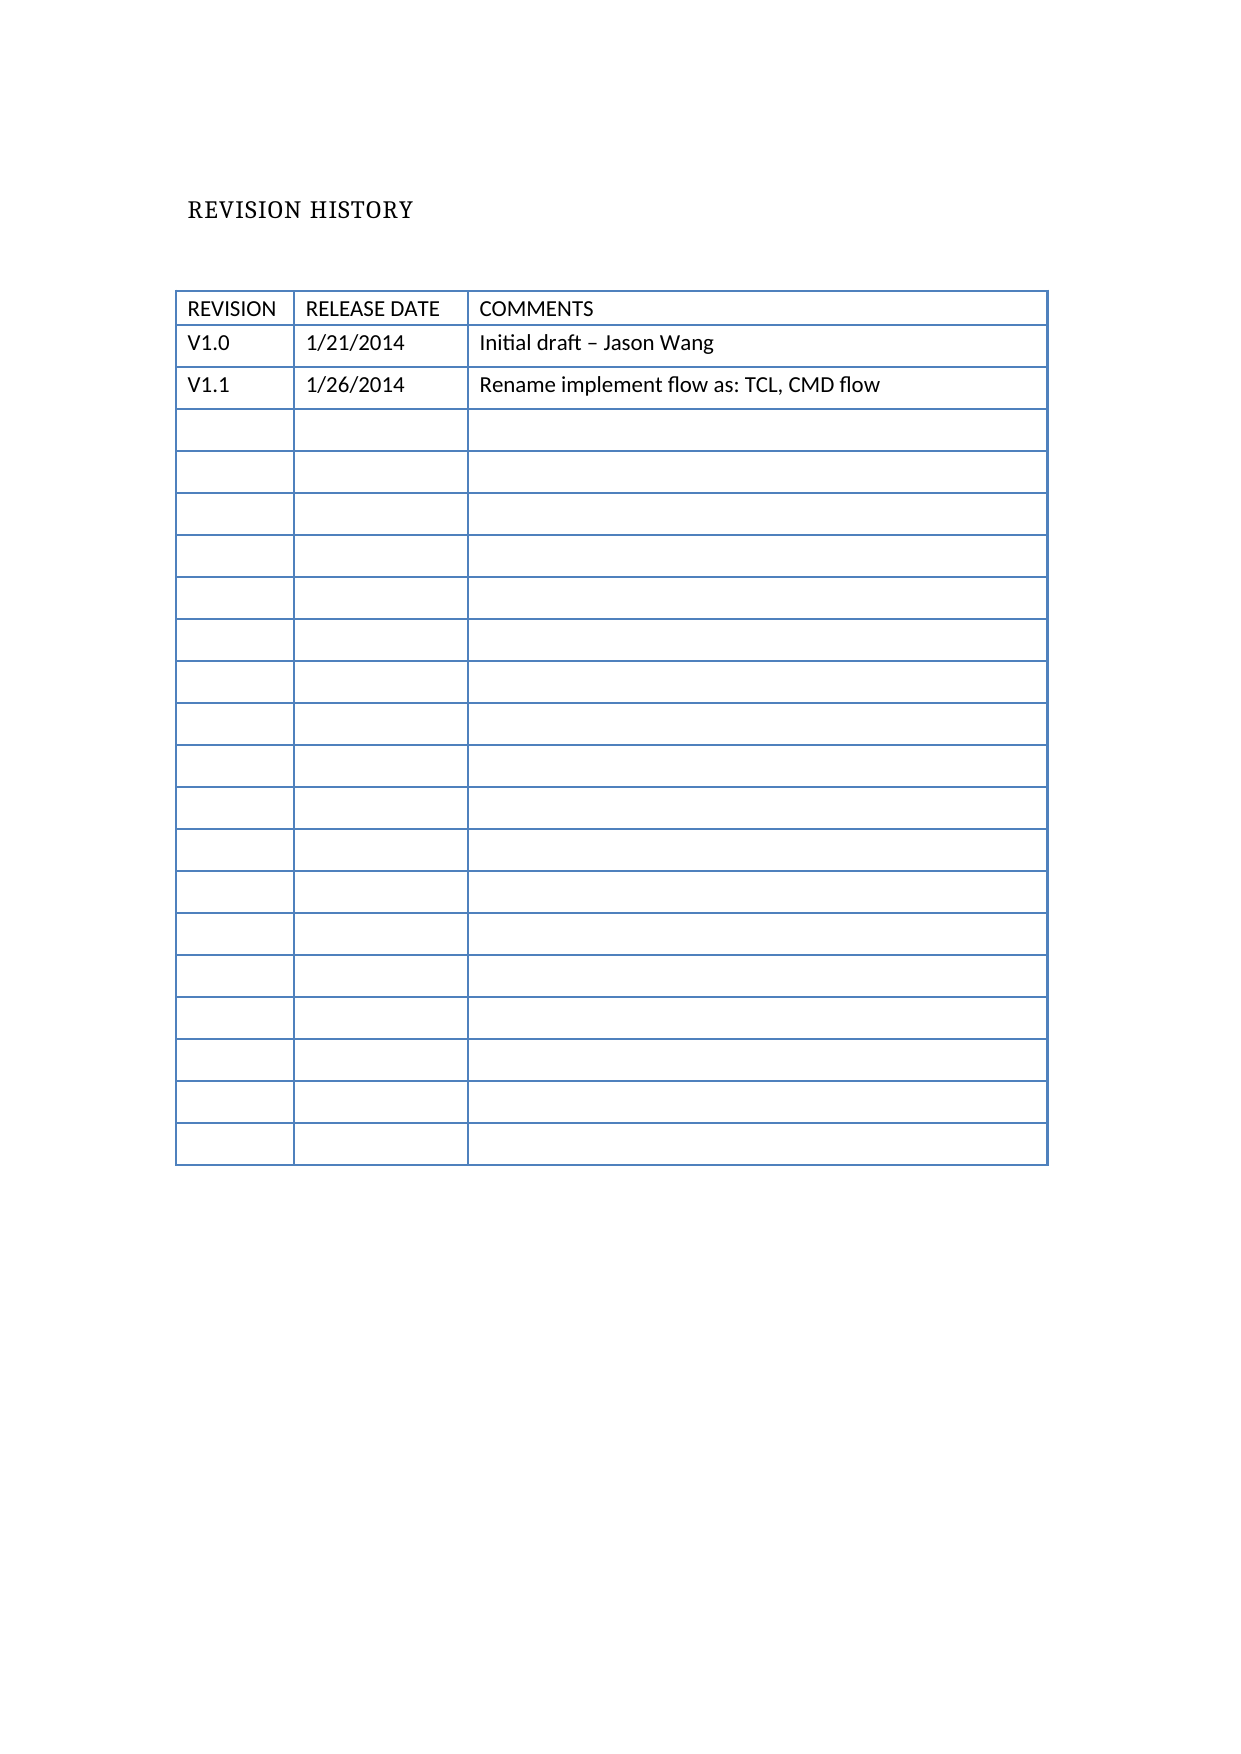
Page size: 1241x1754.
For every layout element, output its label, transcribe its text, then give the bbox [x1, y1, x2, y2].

table_cell [469, 1040, 1046, 1080]
table_cell [177, 578, 293, 618]
table_cell [177, 788, 293, 828]
table_cell [177, 452, 293, 492]
table_cell 1/21/2014 [295, 326, 467, 366]
table_cell [469, 1124, 1046, 1164]
table_cell [177, 536, 293, 576]
subtitle REVISION HISTORY [187, 194, 1053, 227]
table_header RELEASE DATE [295, 292, 467, 324]
table_cell [469, 788, 1046, 828]
table_cell [469, 998, 1046, 1038]
table_cell 1/26/2014 [295, 368, 467, 408]
table_cell [469, 494, 1046, 534]
table_cell V1.0 [177, 326, 293, 366]
table_cell [295, 536, 467, 576]
table_cell [177, 662, 293, 702]
table_cell [295, 998, 467, 1038]
table_cell [295, 788, 467, 828]
table_cell [295, 1124, 467, 1164]
table_cell [177, 746, 293, 786]
table_cell [469, 452, 1046, 492]
table_cell [469, 914, 1046, 954]
table_cell [295, 1082, 467, 1122]
table_cell [469, 620, 1046, 660]
table_cell [469, 956, 1046, 996]
table_cell [295, 410, 467, 450]
table_cell [177, 410, 293, 450]
table_cell [469, 830, 1046, 870]
table_cell [177, 1124, 293, 1164]
table_cell [295, 746, 467, 786]
table_cell [295, 452, 467, 492]
table_cell [469, 536, 1046, 576]
table_cell [295, 662, 467, 702]
table_cell [295, 704, 467, 744]
table_cell [177, 914, 293, 954]
table_cell [177, 872, 293, 912]
table_cell [295, 1040, 467, 1080]
table_cell [177, 494, 293, 534]
table_cell [295, 830, 467, 870]
table_cell [177, 830, 293, 870]
table_cell [295, 494, 467, 534]
table_cell [177, 1040, 293, 1080]
table_cell [295, 620, 467, 660]
table_cell [469, 1082, 1046, 1122]
table_cell Initial draft – Jason Wang [469, 326, 1046, 366]
table_cell [469, 872, 1046, 912]
table_cell [177, 620, 293, 660]
table_cell [469, 410, 1046, 450]
table_cell [177, 704, 293, 744]
table_cell [469, 704, 1046, 744]
table_cell [295, 914, 467, 954]
table_cell [295, 956, 467, 996]
table_cell [469, 662, 1046, 702]
table_cell Rename implement flow as: TCL, CMD flow [469, 368, 1046, 408]
table_cell [177, 1082, 293, 1122]
table_cell [469, 746, 1046, 786]
table_cell [295, 578, 467, 618]
table_cell [295, 872, 467, 912]
table_cell [177, 956, 293, 996]
table_cell [469, 578, 1046, 618]
table_header REVISION [177, 292, 293, 324]
table_header COMMENTS [469, 292, 1046, 324]
table_cell V1.1 [177, 368, 293, 408]
table_cell [177, 998, 293, 1038]
